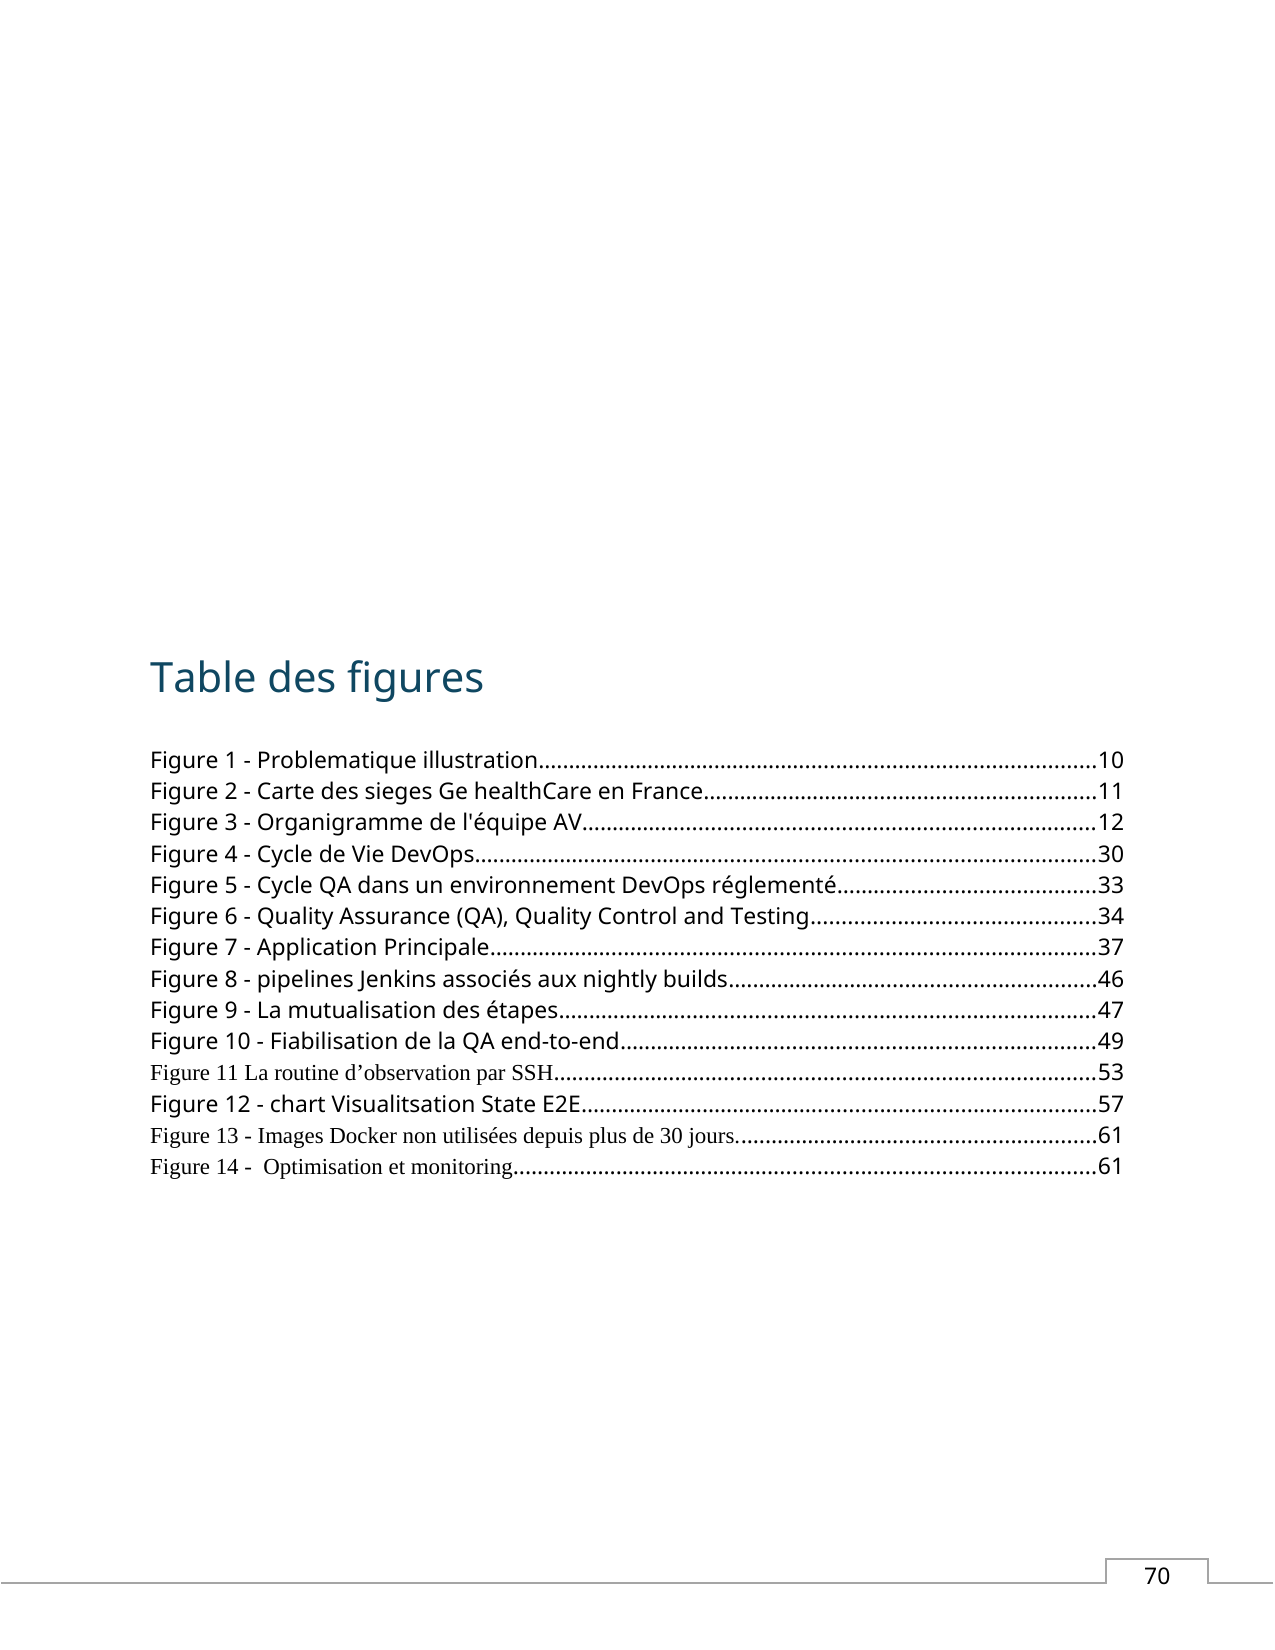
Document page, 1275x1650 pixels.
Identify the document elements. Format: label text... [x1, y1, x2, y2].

text Figure 12 - chart Visualitsation State E2E 57 [150, 1088, 1125, 1119]
text Figure 13 - Images Docker non utilisées depuis plus de 30 jours. 61 [150, 1119, 1125, 1150]
text Figure 1 - Problematique illustration 10 [150, 744, 1125, 775]
text Figure 9 - La mutualisation des étapes 47 [150, 994, 1125, 1025]
text Figure 6 - Quality Assurance (QA), Quality Control and Testing 34 [150, 900, 1125, 931]
text Figure 11 La routine d’observation par SSH 53 [150, 1056, 1125, 1088]
text Figure 5 - Cycle QA dans un environnement DevOps réglementé 33 [150, 869, 1125, 900]
text Figure 7 - Application Principale 37 [150, 931, 1125, 963]
text Figure 8 - pipelines Jenkins associés aux nightly builds 46 [150, 963, 1125, 994]
text Figure 4 - Cycle de Vie DevOps 30 [150, 838, 1125, 869]
text Figure 3 - Organigramme de l'équipe AV 12 [150, 806, 1125, 838]
text Figure 10 - Fiabilisation de la QA end-to-end 49 [150, 1025, 1125, 1056]
text Figure 2 - Carte des sieges Ge healthCare en France 11 [150, 775, 1125, 806]
subtitle Table des figures [150, 647, 1125, 704]
text Figure 14 - Optimisation et monitoring 61 [150, 1150, 1125, 1181]
